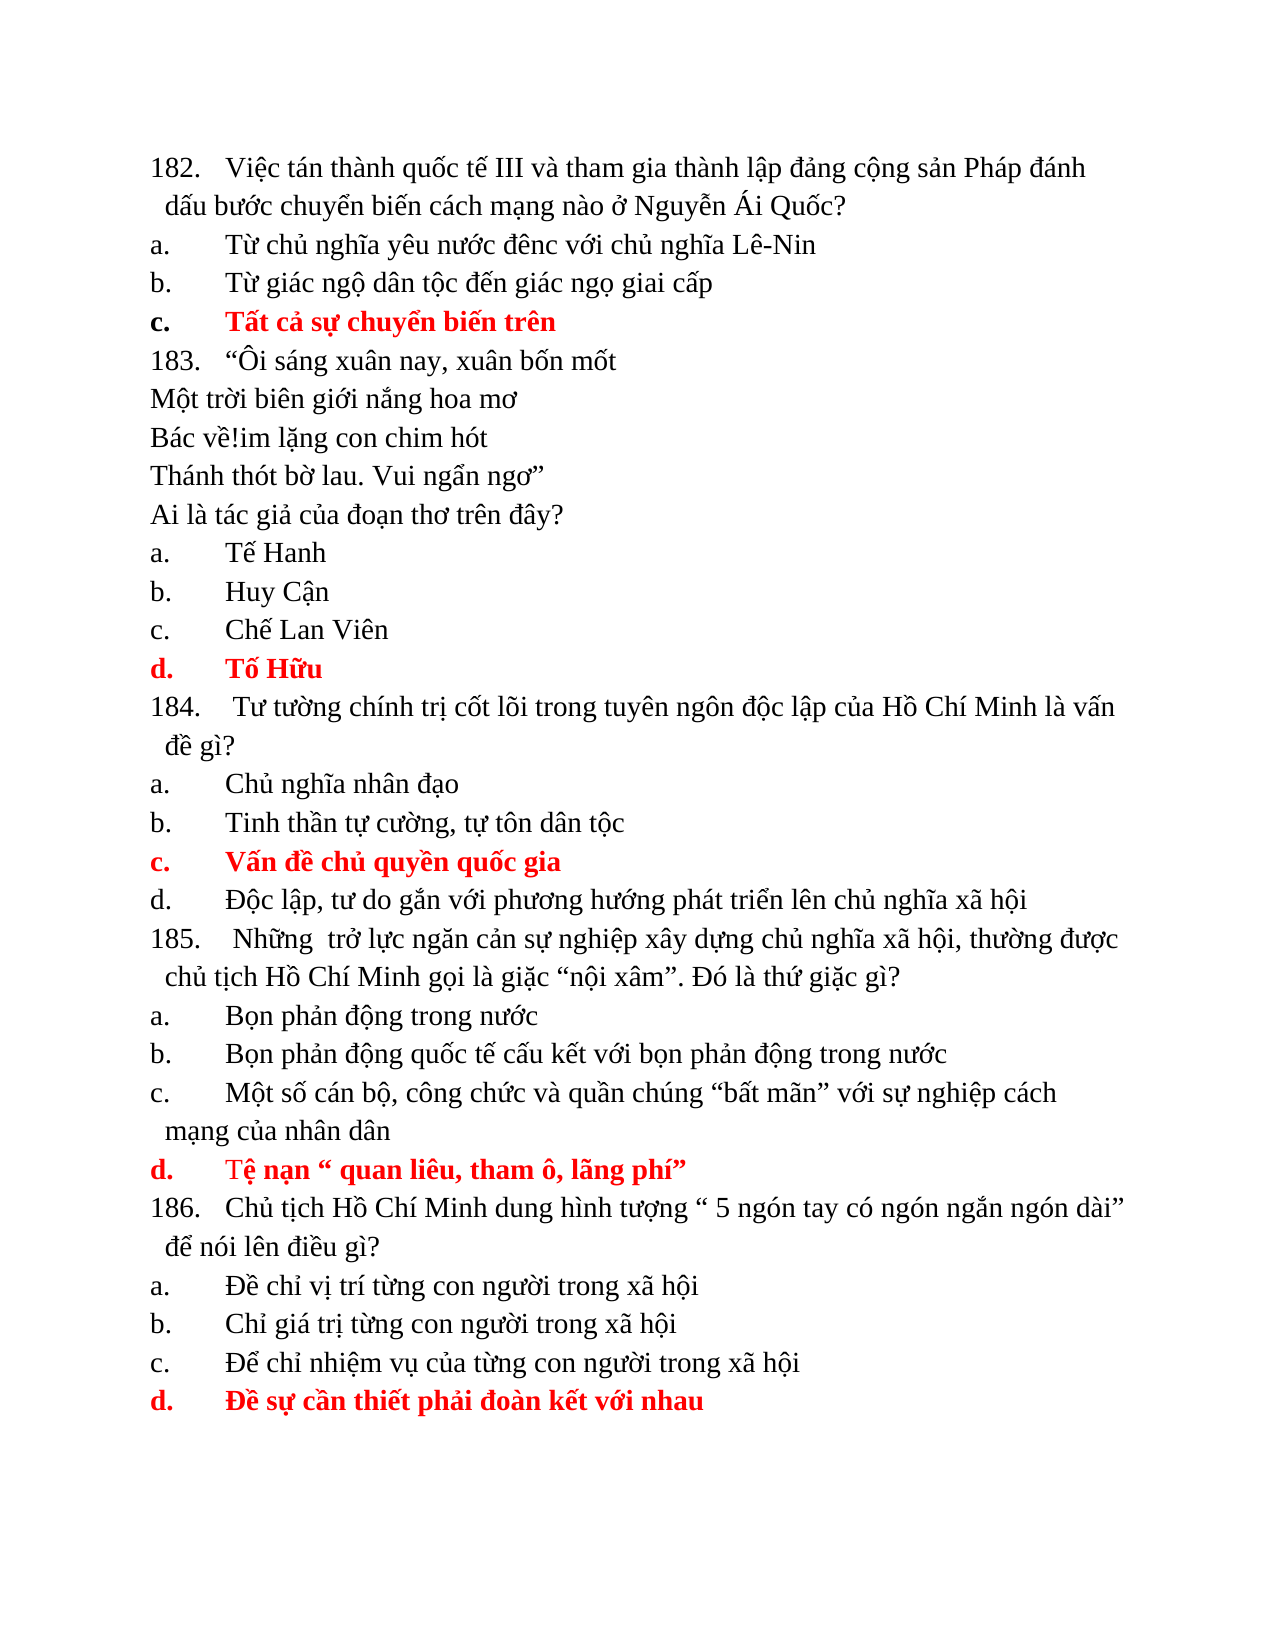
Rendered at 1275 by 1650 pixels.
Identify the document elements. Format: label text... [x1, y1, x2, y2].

list Độc lập, tư do gắn với phương hướng phát triển lên chủ nghĩa xã hội [150, 882, 1125, 916]
list Tế Hanh [150, 535, 1125, 569]
list Từ giác ngộ dân tộc đến giác ngọ giai cấp [150, 266, 1125, 299]
list Bác về!im lặng con chim hót [150, 420, 1125, 453]
list Thánh thót bờ lau. Vui ngẩn ngơ” [150, 458, 1125, 492]
list Huy Cận [150, 574, 1125, 607]
list Bọn phản động quốc tế cấu kết với bọn phản động trong nước [150, 1036, 1125, 1070]
list Bọn phản động trong nước [150, 998, 1125, 1031]
list Đề sự cần thiết phải đoàn kết với nhau [150, 1383, 1125, 1417]
list Chủ nghĩa nhân đạo [150, 767, 1125, 800]
list Chế Lan Viên [150, 612, 1125, 646]
list Việc tán thành quốc tế III và tham gia thành lập đảng cộng sản Pháp đánh dấu bước chuyển biến cách mạng nào ở Nguyễn Ái Quốc? [150, 150, 1125, 222]
list Tất cả sự chuyển biến trên [150, 304, 1125, 338]
list Một trời biên giới nắng hoa mơ [150, 381, 1125, 415]
list Tư tường chính trị cốt lõi trong tuyên ngôn độc lập của Hồ Chí Minh là vấn đề gì? [150, 689, 1125, 762]
list Vấn đề chủ quyền quốc gia [150, 844, 1125, 877]
list Tố Hữu [150, 651, 1125, 684]
list Đề chỉ vị trí từng con người trong xã hội [150, 1268, 1125, 1301]
list Chủ tịch Hồ Chí Minh dung hình tượng “ 5 ngón tay có ngón ngắn ngón dài” để nói lên điều gì? [150, 1191, 1125, 1263]
list “Ôi sáng xuân nay, xuân bốn mốt [150, 343, 1125, 376]
list Tệ nạn “ quan liêu, tham ô, lãng phí” [150, 1152, 1125, 1186]
list Tinh thần tự cường, tự tôn dân tộc [150, 805, 1125, 839]
list Ai là tác giả của đoạn thơ trên đây? [150, 497, 1125, 530]
list Một số cán bộ, công chức và quần chúng “bất mãn” với sự nghiệp cách mạng của nhân dân [150, 1075, 1125, 1147]
list Những trở lực ngăn cản sự nghiệp xây dựng chủ nghĩa xã hội, thường được chủ tịch Hồ Chí Minh gọi là giặc “nội xâm”. Đó là thứ giặc gì? [150, 921, 1125, 993]
list Từ chủ nghĩa yêu nước đênc với chủ nghĩa Lê-Nin [150, 227, 1125, 261]
list Để chỉ nhiệm vụ của từng con người trong xã hội [150, 1345, 1125, 1378]
list Chỉ giá trị từng con người trong xã hội [150, 1306, 1125, 1340]
